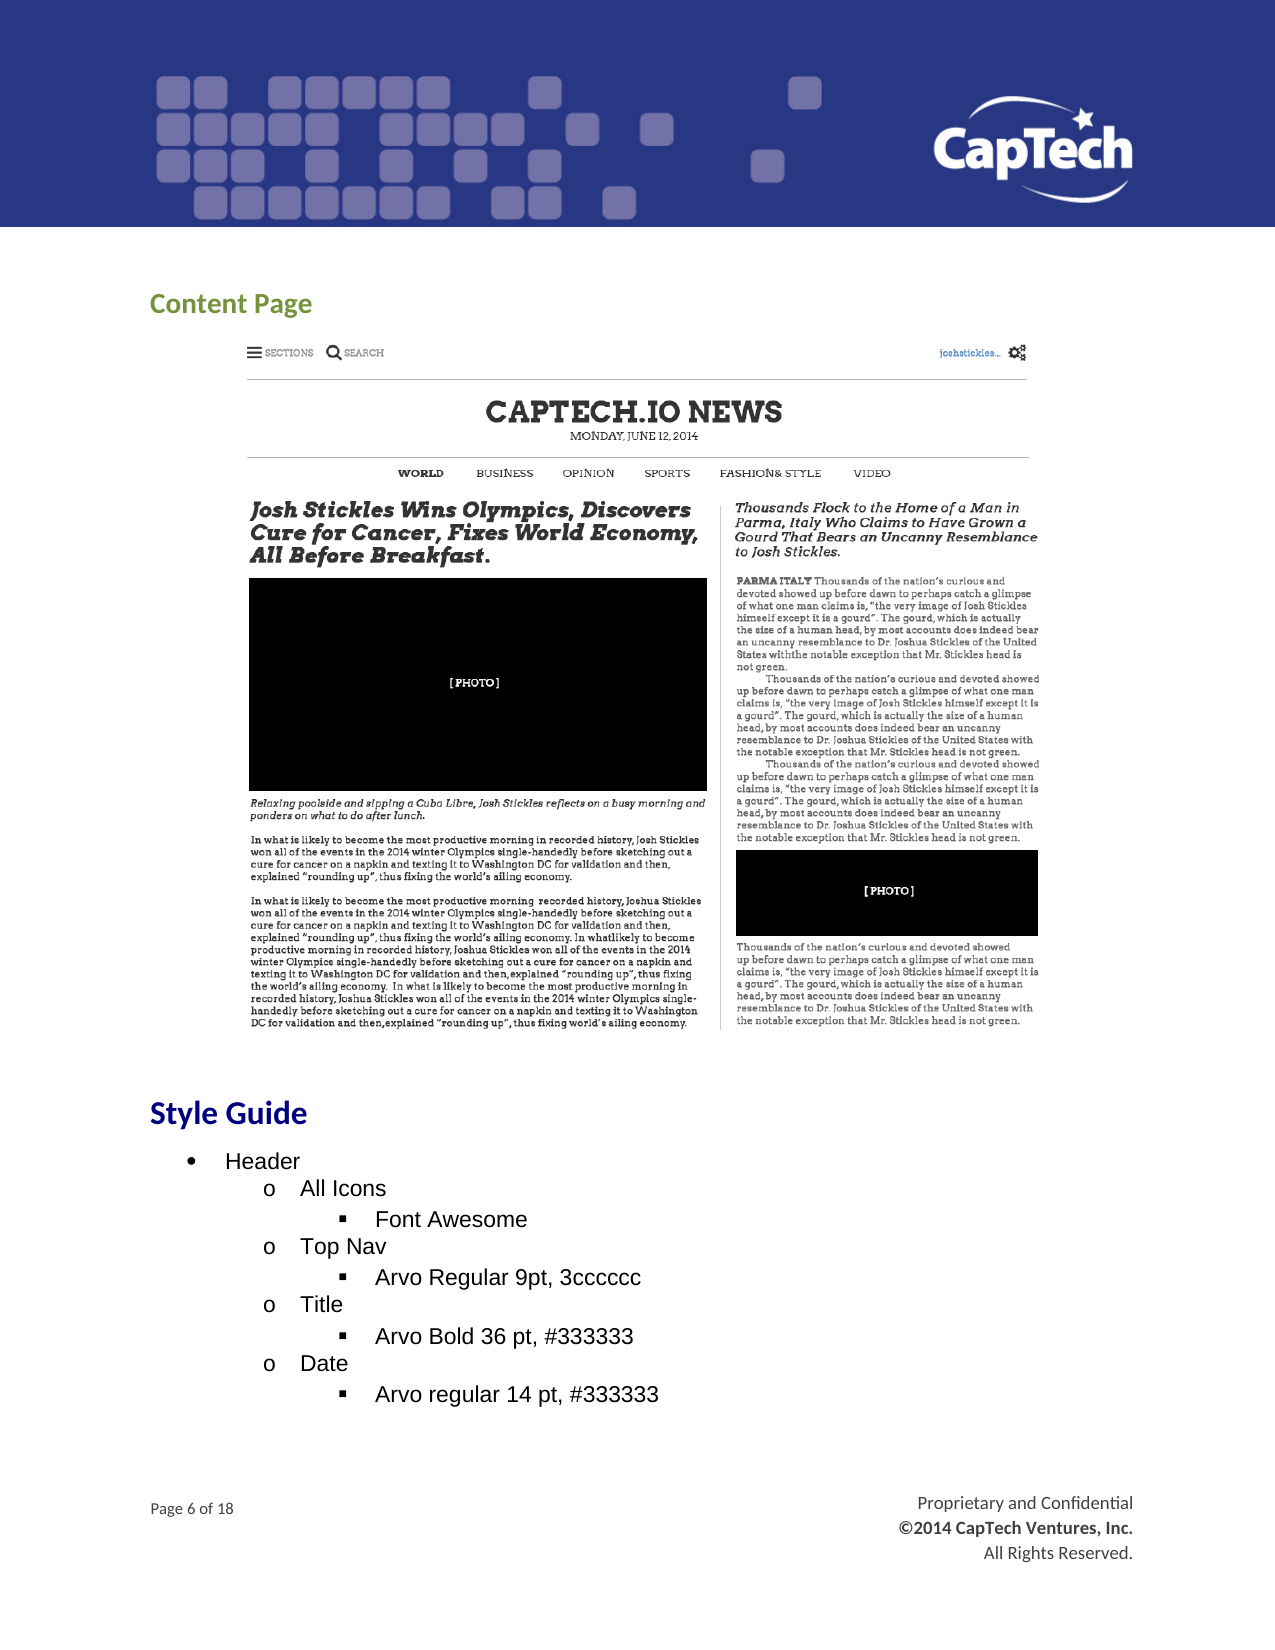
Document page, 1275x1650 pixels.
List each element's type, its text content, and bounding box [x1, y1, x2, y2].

list All Icons [262, 1174, 1125, 1203]
list Header [187, 1145, 1125, 1174]
list Top Nav [262, 1232, 1125, 1261]
subtitle Content Page [150, 291, 1125, 320]
list Arvo regular 14 pt, #333333 [337, 1378, 1125, 1407]
picture [150, 340, 1125, 1072]
list Title [262, 1291, 1125, 1320]
subtitle Style Guide [150, 1101, 1125, 1130]
list Date [262, 1349, 1125, 1378]
picture [0, 0, 1275, 227]
list Arvo Regular 9pt, 3cccccc [337, 1261, 1125, 1291]
list Arvo Bold 36 pt, #333333 [337, 1320, 1125, 1349]
list Font Awesome [337, 1203, 1125, 1232]
